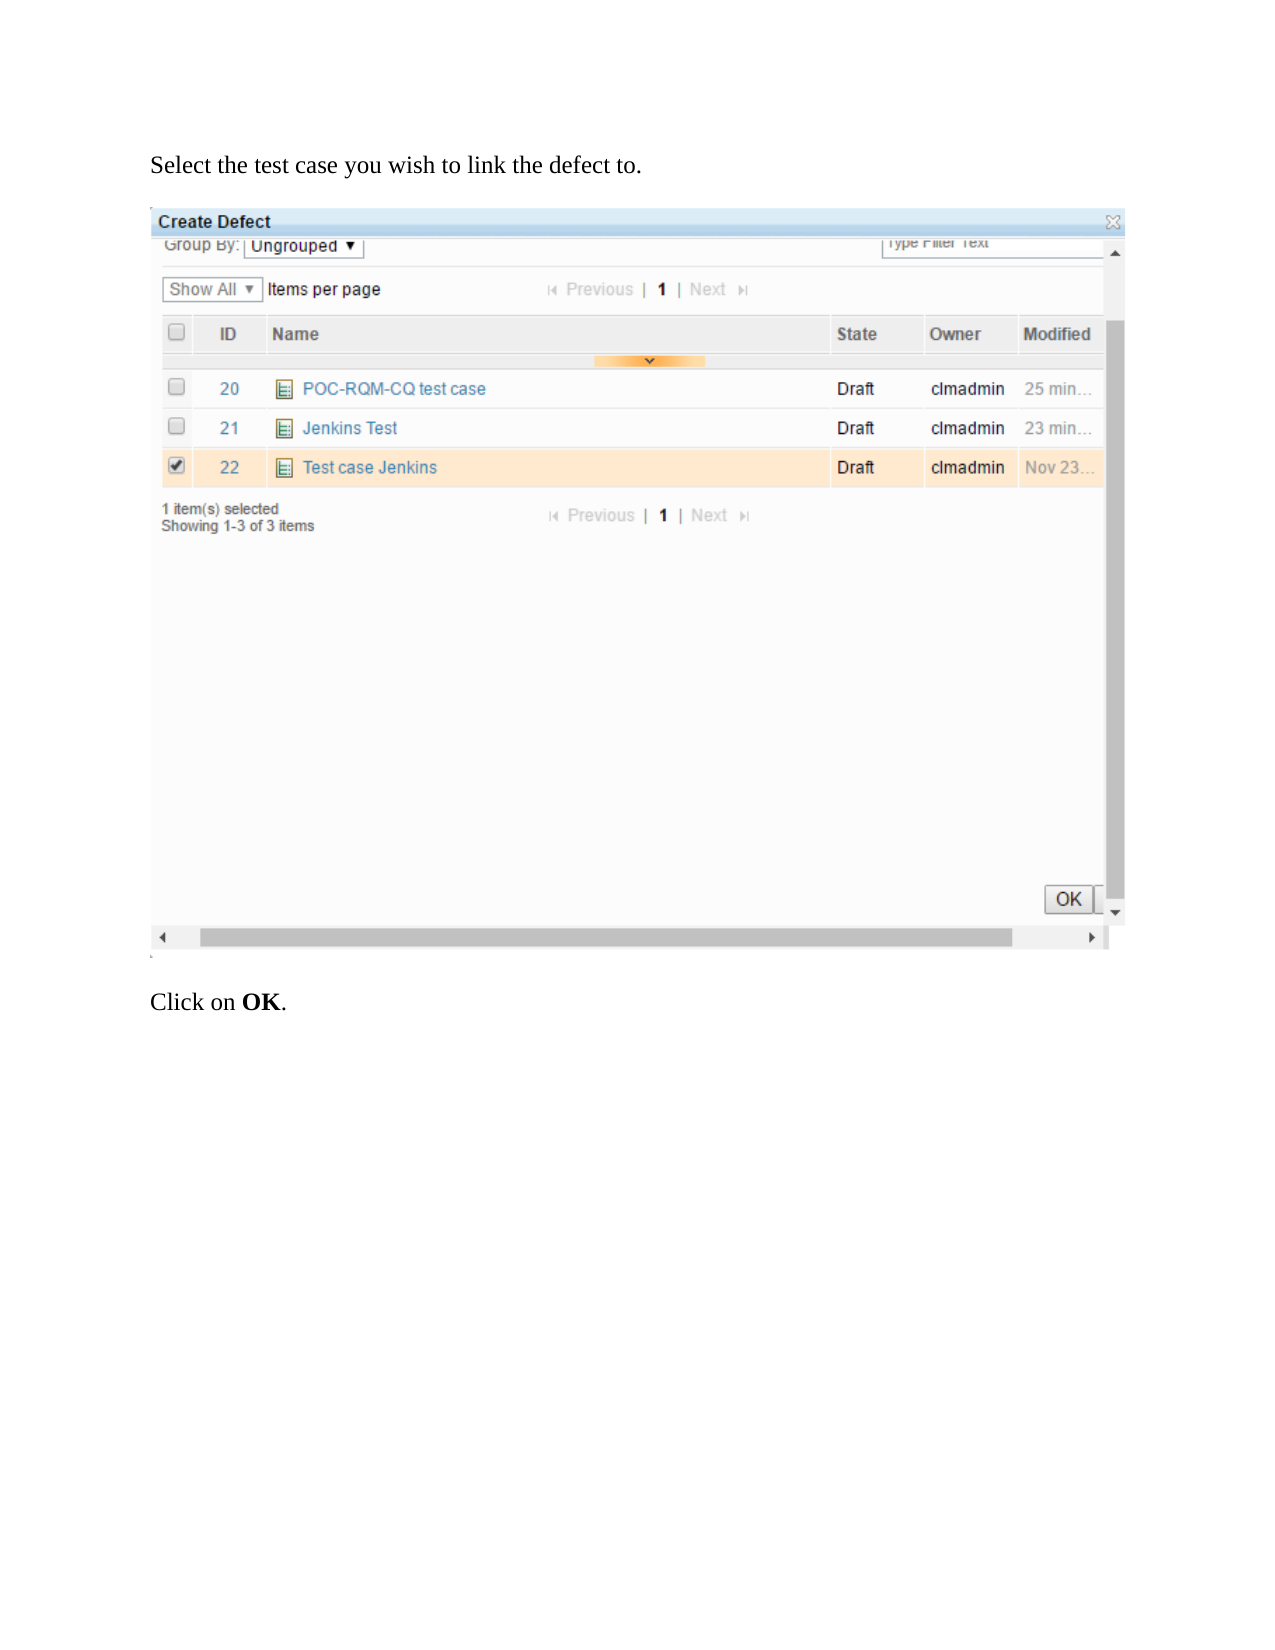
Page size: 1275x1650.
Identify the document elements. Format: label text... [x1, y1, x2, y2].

text Click on OK. [150, 987, 1125, 1015]
text Select the test case you wish to link the defect to. [150, 150, 1125, 179]
picture [150, 207, 1125, 958]
